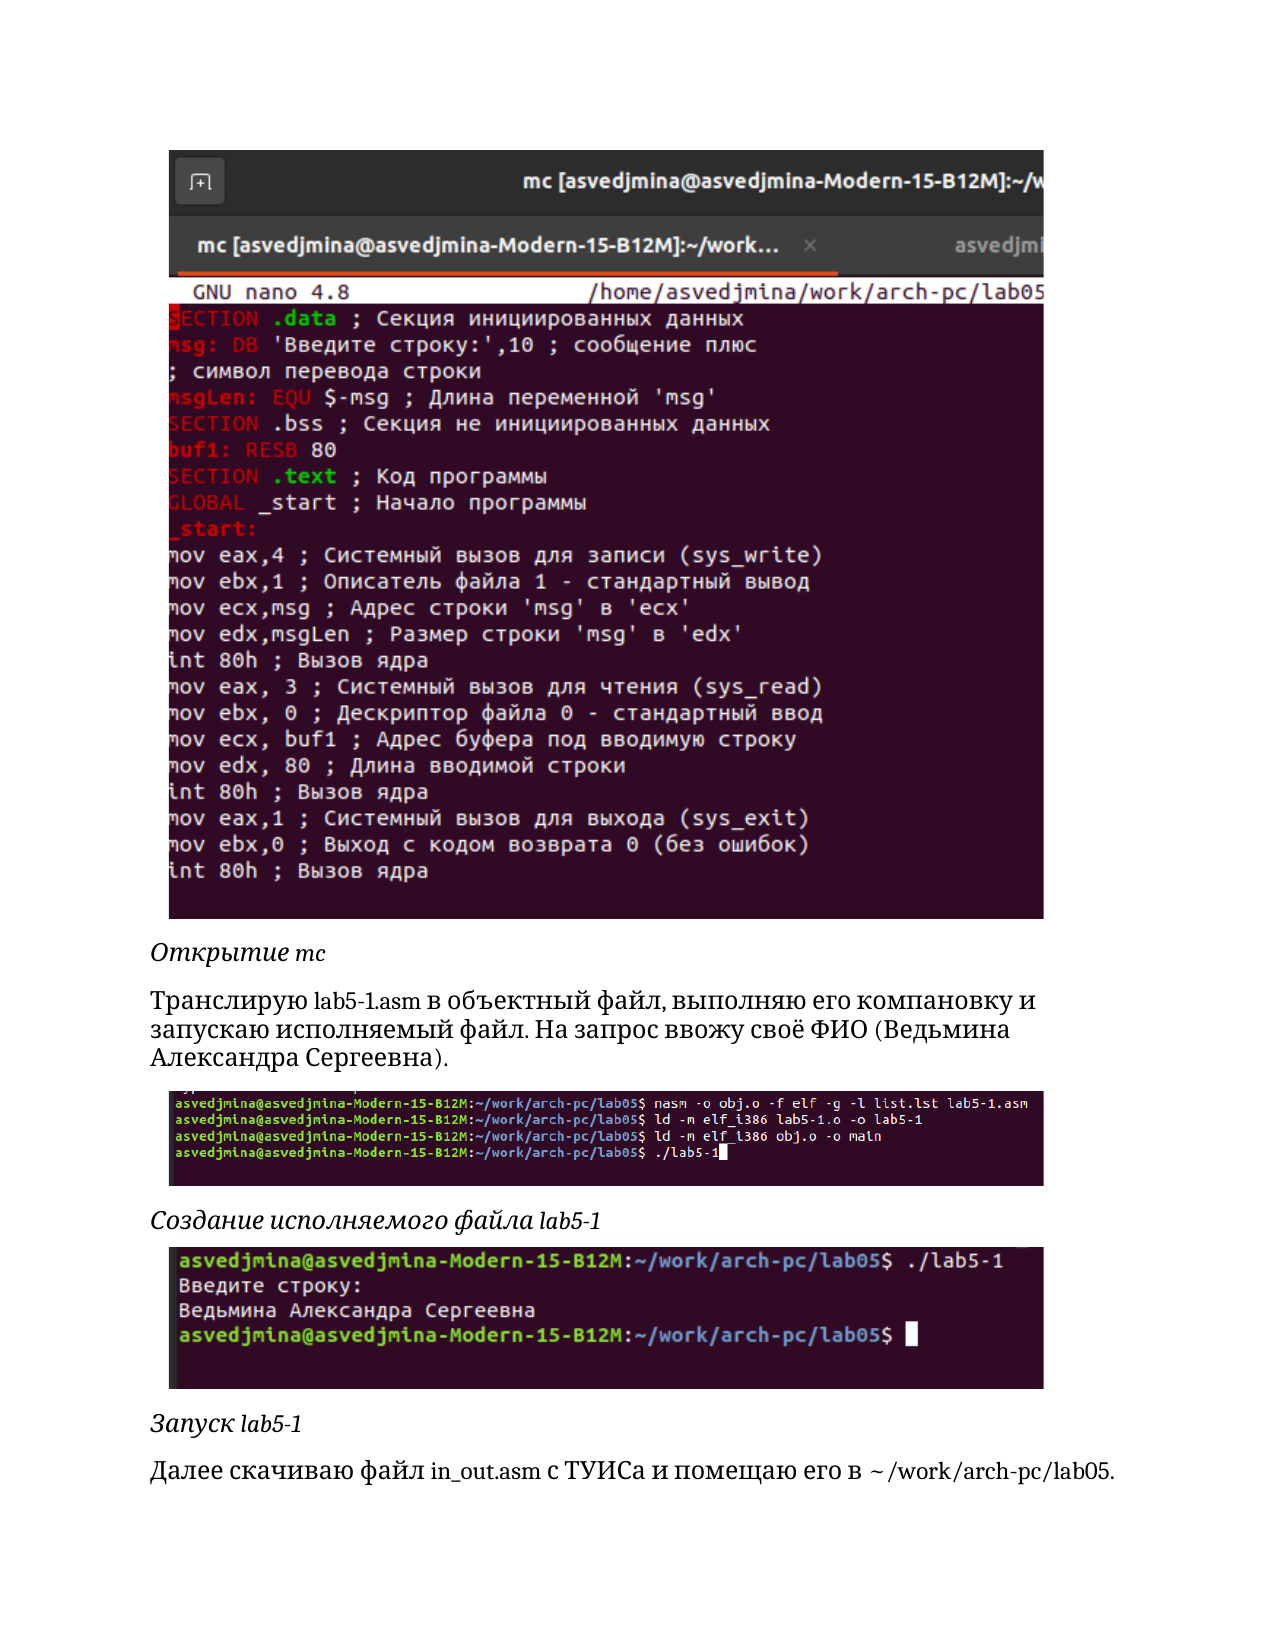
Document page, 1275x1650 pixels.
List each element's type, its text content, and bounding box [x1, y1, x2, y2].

text Транслирую lab5-1.asm в объектный файл, выполняю его компановку и запускаю исполняемый файл. На запрос ввожу своё ФИО (Ведьмина Александра Сергеевна). [150, 987, 1125, 1073]
picture [168, 1247, 1044, 1389]
text Далее скачиваю файл in_out.asm с ТУИСа и помещаю его в ~/work/arch-pc/lab05. [150, 1457, 1125, 1486]
text Создание исполняемого файла lab5-1 [150, 1207, 1125, 1235]
text Запуск lab5-1 [150, 1409, 1125, 1438]
text Открытие mc [150, 939, 1125, 968]
picture [168, 1091, 1044, 1186]
picture [168, 150, 1044, 919]
